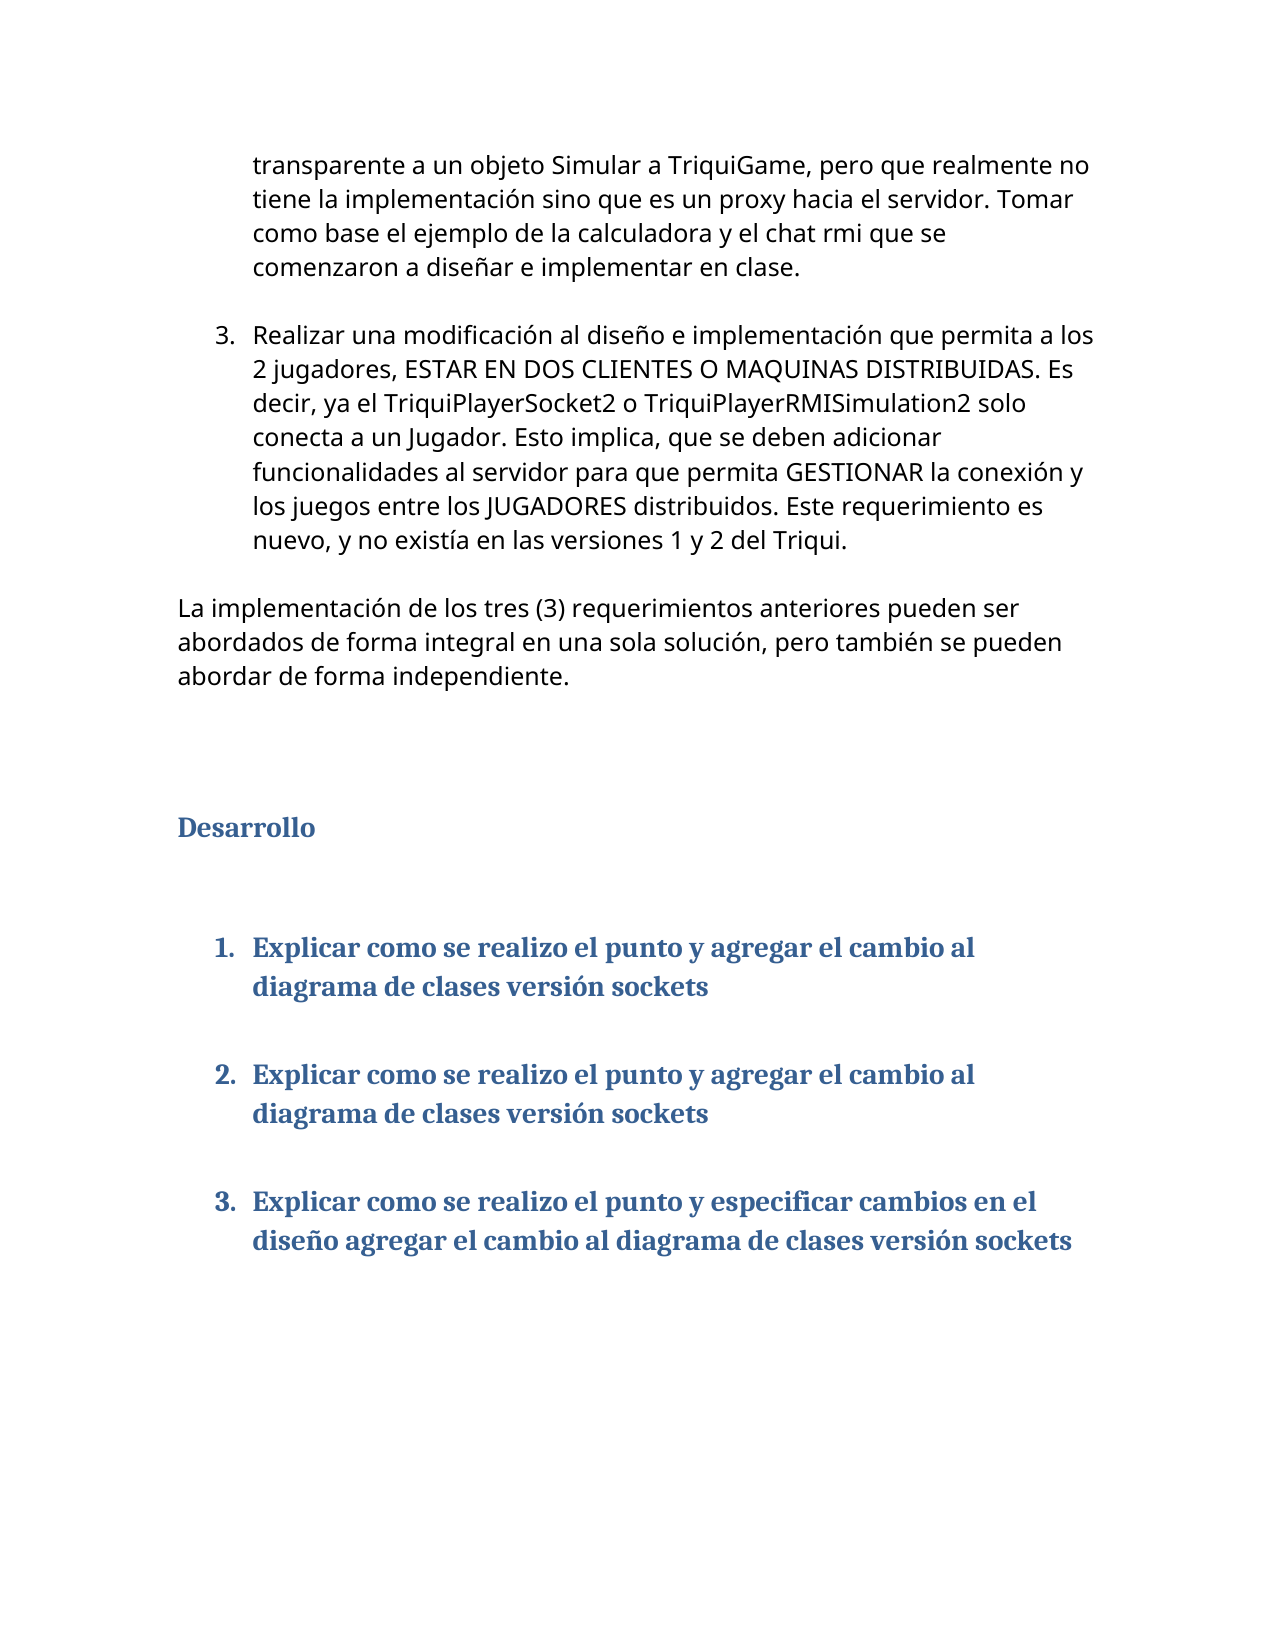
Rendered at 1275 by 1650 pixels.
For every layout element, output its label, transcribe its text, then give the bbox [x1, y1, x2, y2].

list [215, 148, 1098, 284]
subtitle Explicar como se realizo el punto y agregar el cambio al diagrama de clases versión sockets [215, 931, 1098, 1003]
list Realizar una modificación al diseño e implementación que permita a los 2 jugadores, ESTAR EN DOS CLIENTES O MAQUINAS DISTRIBUIDAS. Es decir, ya el TriquiPlayerSocket2 o TriquiPlayerRMISimulation2 solo conecta a un Jugador. Esto implica, que se deben adicionar funcionalidades al servidor para que permita GESTIONAR la conexión y los juegos entre los JUGADORES distribuidos. Este requerimiento es nuevo, y no existía en las versiones 1 y 2 del Triqui. [215, 318, 1098, 556]
subtitle Explicar como se realizo el punto y especificar cambios en el diseño agregar el cambio al diagrama de clases versión sockets [215, 1186, 1098, 1258]
subtitle Explicar como se realizo el punto y agregar el cambio al diagrama de clases versión sockets [215, 1058, 1098, 1131]
subtitle Desarrollo [177, 811, 1098, 844]
text La implementación de los tres (3) requerimientos anteriores pueden ser abordados de forma integral en una sola solución, pero también se pueden abordar de forma independiente. [177, 590, 1098, 693]
